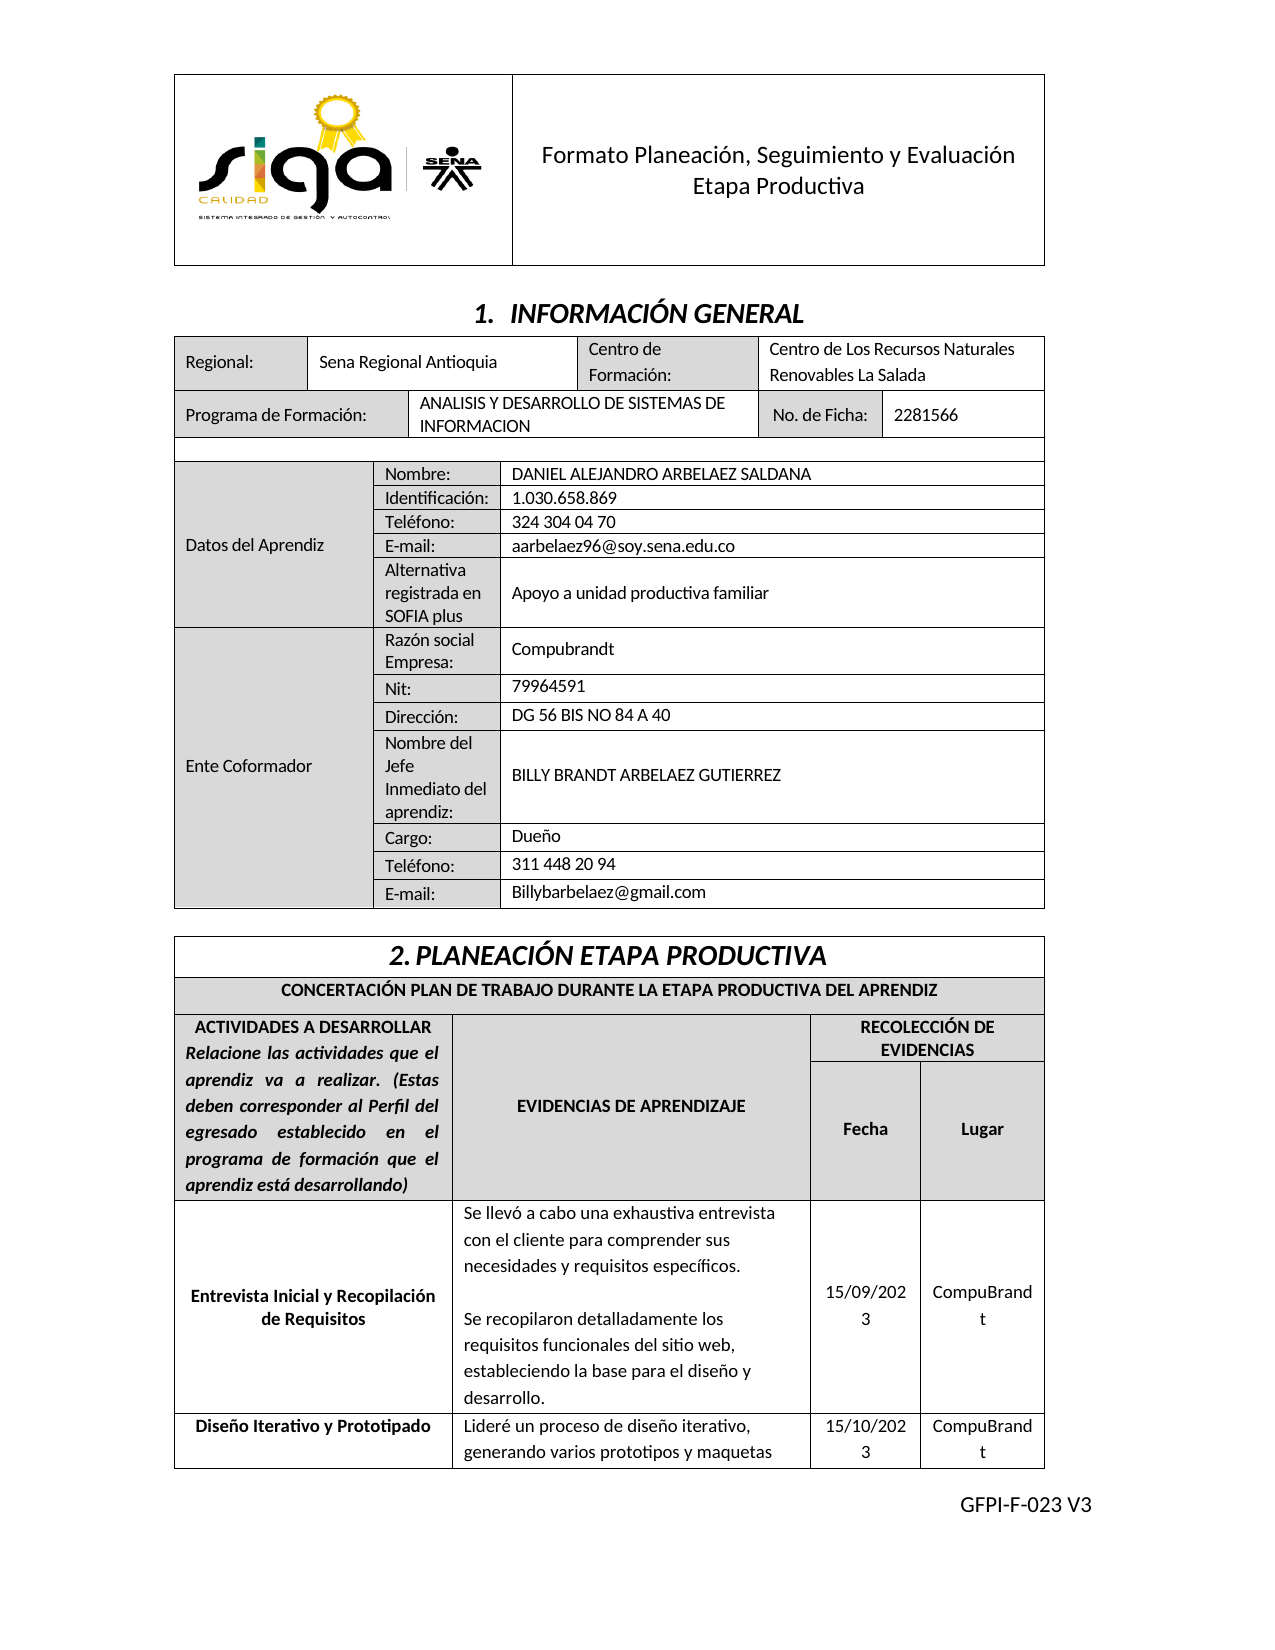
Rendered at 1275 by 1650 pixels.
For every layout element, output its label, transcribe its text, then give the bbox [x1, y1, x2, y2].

table_cell Se llevó a cabo una exhaustiva entrevista con el cliente para comprender sus necesidades y requisitos específicos. Se recopilaron detalladamente los requisitos funcionales del sitio web, estableciendo la base para el diseño y desarrollo. [453, 1201, 810, 1413]
table_cell Nombre: [374, 462, 500, 485]
table_cell Diseño Iterativo y Prototipado [175, 1414, 452, 1468]
table_cell Dueño [501, 824, 1044, 851]
table_header 2. PLANEACIÓN ETAPA PRODUCTIVA [175, 937, 1044, 977]
table_cell 1.030.658.869 [501, 486, 1044, 509]
table_cell No. de Ficha: [759, 391, 882, 437]
table_header Sena Regional Antioquia [308, 337, 577, 390]
table_cell Fecha [811, 1062, 920, 1200]
table_cell Teléfono: [374, 852, 500, 879]
table_cell BILLY BRANDT ARBELAEZ GUTIERREZ [501, 731, 1044, 823]
table_cell RECOLECCIÓN DE EVIDENCIAS [811, 1015, 1044, 1061]
list INFORMACIÓN GENERAL [259, 295, 1092, 330]
table_cell Dirección: [374, 703, 500, 730]
table_cell Ente Coformador [175, 628, 373, 907]
table_cell Datos del Aprendiz [175, 462, 373, 627]
table_cell 15/10/2023 [811, 1414, 920, 1468]
table_header Centro de Los Recursos Naturales Renovables La Salada [759, 337, 1044, 390]
table_cell DANIEL ALEJANDRO ARBELAEZ SALDANA [501, 462, 1044, 485]
table_cell 15/09/2023 [811, 1201, 920, 1413]
table_cell Lugar [921, 1062, 1044, 1200]
table_cell Entrevista Inicial y Recopilación de Requisitos [175, 1201, 452, 1413]
table_header Centro de Formación: [578, 337, 758, 390]
table_cell CompuBrandt [921, 1414, 1044, 1468]
table_cell DG 56 BIS NO 84 A 40 [501, 703, 1044, 730]
table_cell Identificación: [374, 486, 500, 509]
table_cell CompuBrandt [921, 1201, 1044, 1413]
picture [185, 75, 502, 243]
table_cell ACTIVIDADES A DESARROLLAR Relacione las actividades que el aprendiz va a realizar. (Estas deben corresponder al Perfil del egresado establecido en el programa de formación que el aprendiz está desarrollando) [175, 1015, 452, 1200]
table_cell 2281566 [883, 391, 1044, 437]
table_cell EVIDENCIAS DE APRENDIZAJE [453, 1015, 810, 1200]
table_cell Cargo: [374, 824, 500, 851]
table_cell Razón social Empresa: [374, 628, 500, 674]
table_header Regional: [175, 337, 307, 390]
table_cell E-mail: [374, 534, 500, 557]
table_cell E-mail: [374, 880, 500, 907]
table_cell 311 448 20 94 [501, 852, 1044, 879]
table_cell Compubrandt [501, 628, 1044, 674]
table_cell 79964591 [501, 675, 1044, 702]
table_cell Apoyo a unidad productiva familiar [501, 558, 1044, 627]
table_cell Billybarbelaez@gmail.com [501, 880, 1044, 907]
table_cell Teléfono: [374, 510, 500, 533]
table_cell ANALISIS Y DESARROLLO DE SISTEMAS DE INFORMACION [409, 391, 758, 437]
table_cell Alternativa registrada en SOFIA plus [374, 558, 500, 627]
table_cell 324 304 04 70 [501, 510, 1044, 533]
table_cell Nombre del Jefe Inmediato del aprendiz: [374, 731, 500, 823]
table_cell aarbelaez96@soy.sena.edu.co [501, 534, 1044, 557]
table_cell Nit: [374, 675, 500, 702]
table_cell CONCERTACIÓN PLAN DE TRABAJO DURANTE LA ETAPA PRODUCTIVA DEL APRENDIZ [175, 978, 1044, 1014]
table_cell Programa de Formación: [175, 391, 408, 437]
table_cell [175, 438, 1044, 461]
